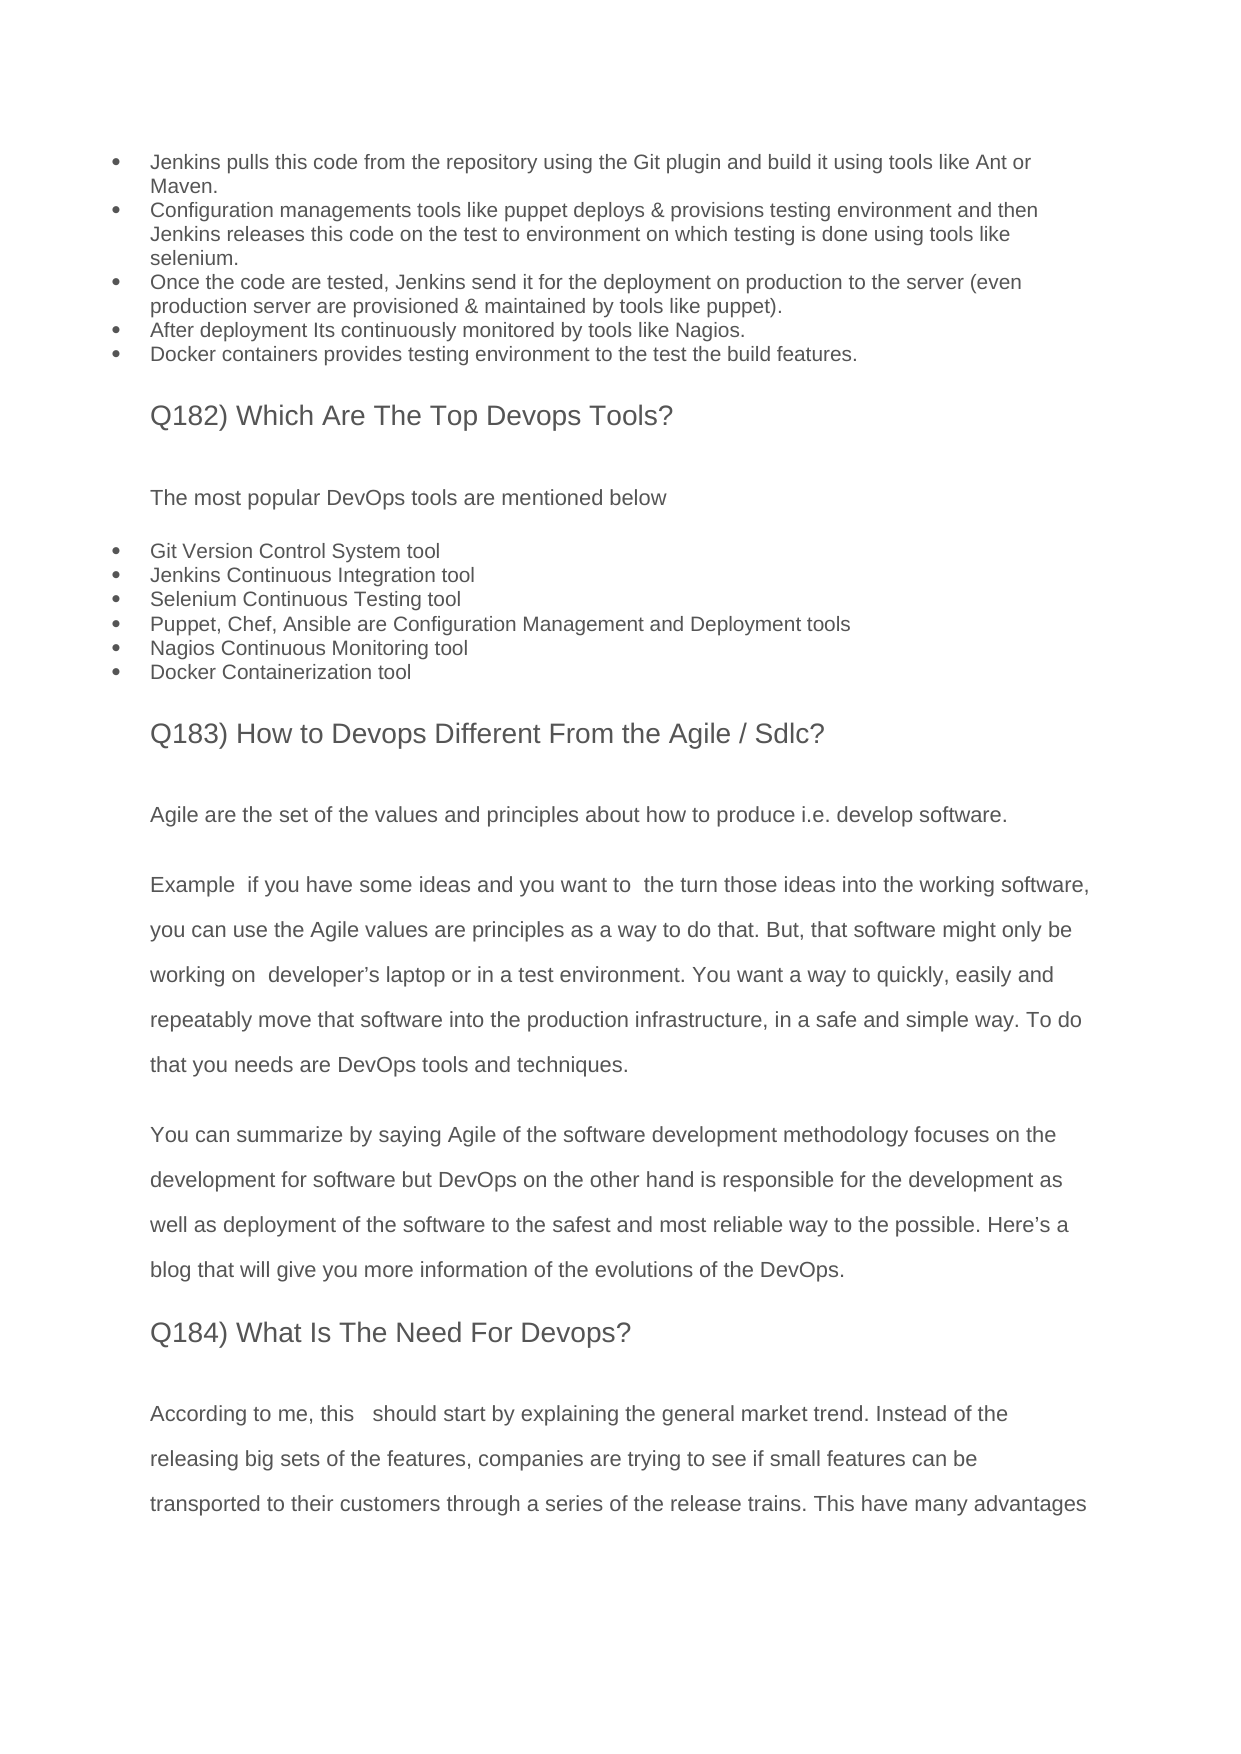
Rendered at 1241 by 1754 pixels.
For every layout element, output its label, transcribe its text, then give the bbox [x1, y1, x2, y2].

list Selenium Continuous Testing tool [112, 587, 1090, 611]
text Agile are the set of the values and principles about how to produce i.e. develop software. [150, 782, 1090, 827]
text Q183) How to Devops Different From the Agile / Sdlc? [150, 717, 1090, 749]
list Git Version Control System tool [112, 539, 1090, 563]
text Q184) What Is The Need For Devops? [150, 1316, 1090, 1348]
list Docker Containerization tool [112, 659, 1090, 683]
list Docker containers provides testing environment to the test the build features. [112, 342, 1090, 366]
list Once the code are tested, Jenkins send it for the deployment on production to the server (even production server are provisioned & maintained by tools like puppet). [112, 270, 1090, 318]
list Jenkins pulls this code from the repository using the Git plugin and build it using tools like Ant or Maven. [112, 150, 1090, 198]
list Jenkins Continuous Integration tool [112, 563, 1090, 587]
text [150, 1381, 1090, 1516]
list Configuration managements tools like puppet deploys & provisions testing environment and then Jenkins releases this code on the test to environment on which testing is done using tools like selenium. [112, 198, 1090, 270]
list Nagios Continuous Monitoring tool [112, 635, 1090, 659]
text Example if you have some ideas and you want to the turn those ideas into the working software, you can use the Agile values are principles as a way to do that. But, that software might only be working on developer’s laptop or in a test environment. You want a way to quickly, easily and repeatably move that software into the production infrastructure, in a safe and simple way. To do that you needs are DevOps tools and techniques. [150, 852, 1090, 1077]
text Q182) Which Are The Top Devops Tools? [150, 399, 1090, 432]
text You can summarize by saying Agile of the software development methodology focuses on the development for software but DevOps on the other hand is responsible for the development as well as deployment of the software to the safest and most reliable way to the possible. Here’s a blog that will give you more information of the evolutions of the DevOps. [150, 1102, 1090, 1282]
list After deployment Its continuously monitored by tools like Nagios. [112, 318, 1090, 342]
list Puppet, Chef, Ansible are Configuration Management and Deployment tools [112, 611, 1090, 635]
text The most popular DevOps tools are mentioned below [150, 465, 1090, 510]
